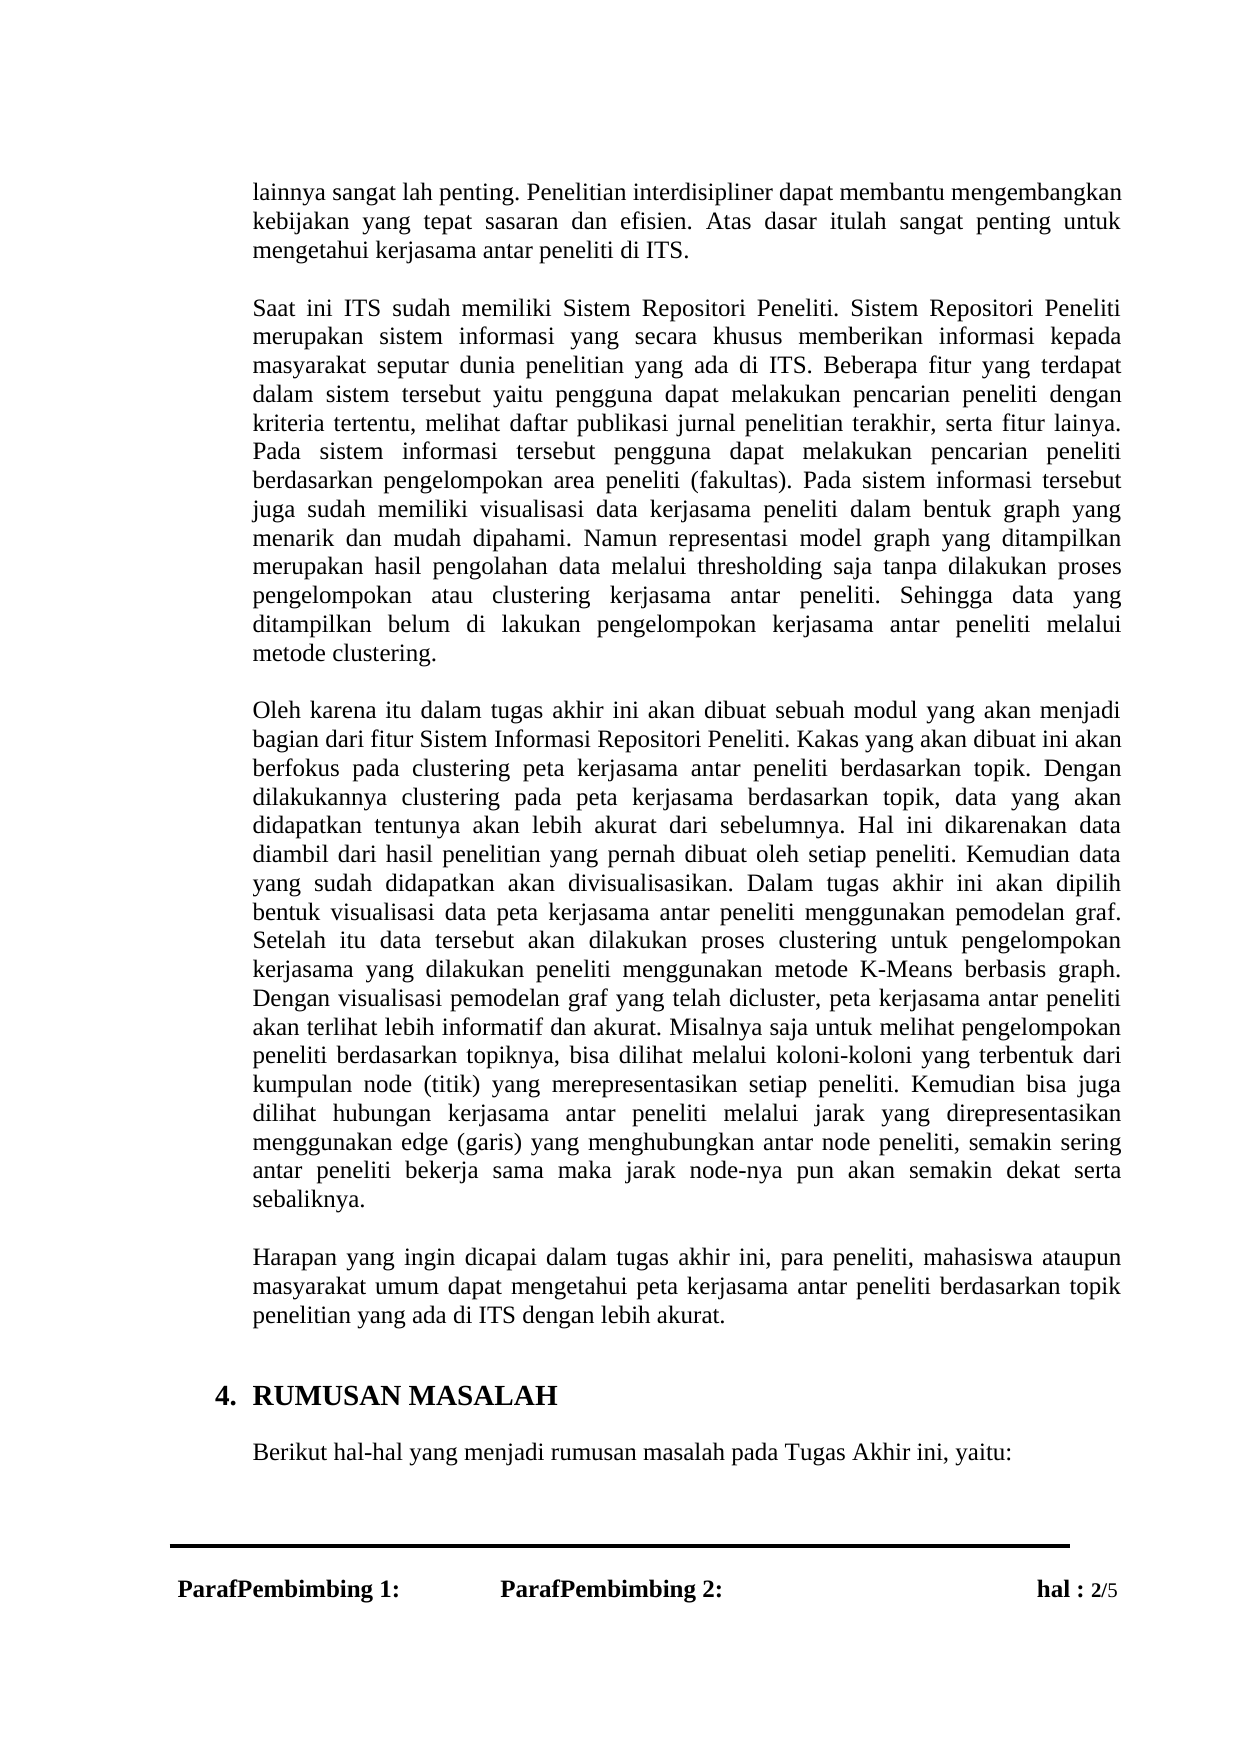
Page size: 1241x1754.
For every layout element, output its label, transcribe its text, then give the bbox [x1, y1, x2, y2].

text Oleh karena itu dalam tugas akhir ini akan dibuat sebuah modul yang akan menjadi bagian dari fitur Sistem Informasi Repositori Peneliti. Kakas yang akan dibuat ini akan berfokus pada clustering peta kerjasama antar peneliti berdasarkan topik. Dengan dilakukannya clustering pada peta kerjasama berdasarkan topik, data yang akan didapatkan tentunya akan lebih akurat dari sebelumnya. Hal ini dikarenakan data diambil dari hasil penelitian yang pernah dibuat oleh setiap peneliti. Kemudian data yang sudah didapatkan akan divisualisasikan. Dalam tugas akhir ini akan dipilih bentuk visualisasi data peta kerjasama antar peneliti menggunakan pemodelan graf. Setelah itu data tersebut akan dilakukan proses clustering untuk pengelompokan kerjasama yang dilakukan peneliti menggunakan metode K-Means berbasis graph. Dengan visualisasi pemodelan graf yang telah dicluster, peta kerjasama antar peneliti akan terlihat lebih informatif dan akurat. Misalnya saja untuk melihat pengelompokan peneliti berdasarkan topiknya, bisa dilihat melalui koloni-koloni yang terbentuk dari kumpulan node (titik) yang merepresentasikan setiap peneliti. Kemudian bisa juga dilihat hubungan kerjasama antar peneliti melalui jarak yang direpresentasikan menggunakan edge (garis) yang menghubungkan antar node peneliti, semakin sering antar peneliti bekerja sama maka jarak node-nya pun akan semakin dekat serta sebaliknya. [252, 696, 1122, 1213]
text Harapan yang ingin dicapai dalam tugas akhir ini, para peneliti, mahasiswa ataupun masyarakat umum dapat mengetahui peta kerjasama antar peneliti berdasarkan topik penelitian yang ada di ITS dengan lebih akurat. [252, 1242, 1122, 1328]
list Berikut hal-hal yang menjadi rumusan masalah pada Tugas Akhir ini, yaitu: [252, 1437, 1122, 1466]
text Saat ini ITS sudah memiliki Sistem Repositori Peneliti. Sistem Repositori Peneliti merupakan sistem informasi yang secara khusus memberikan informasi kepada masyarakat seputar dunia penelitian yang ada di ITS. Beberapa fitur yang terdapat dalam sistem tersebut yaitu pengguna dapat melakukan pencarian peneliti dengan kriteria tertentu, melihat daftar publikasi jurnal penelitian terakhir, serta fitur lainya. Pada sistem informasi tersebut pengguna dapat melakukan pencarian peneliti berdasarkan pengelompokan area peneliti (fakultas). Pada sistem informasi tersebut juga sudah memiliki visualisasi data kerjasama peneliti dalam bentuk graph yang menarik dan mudah dipahami. Namun representasi model graph yang ditampilkan merupakan hasil pengolahan data melalui thresholding saja tanpa dilakukan proses pengelompokan atau clustering kerjasama antar peneliti. Sehingga data yang ditampilkan belum di lakukan pengelompokan kerjasama antar peneliti melalui metode clustering. [252, 293, 1122, 666]
subtitle RUMUSAN MASALAH [215, 1378, 1122, 1412]
